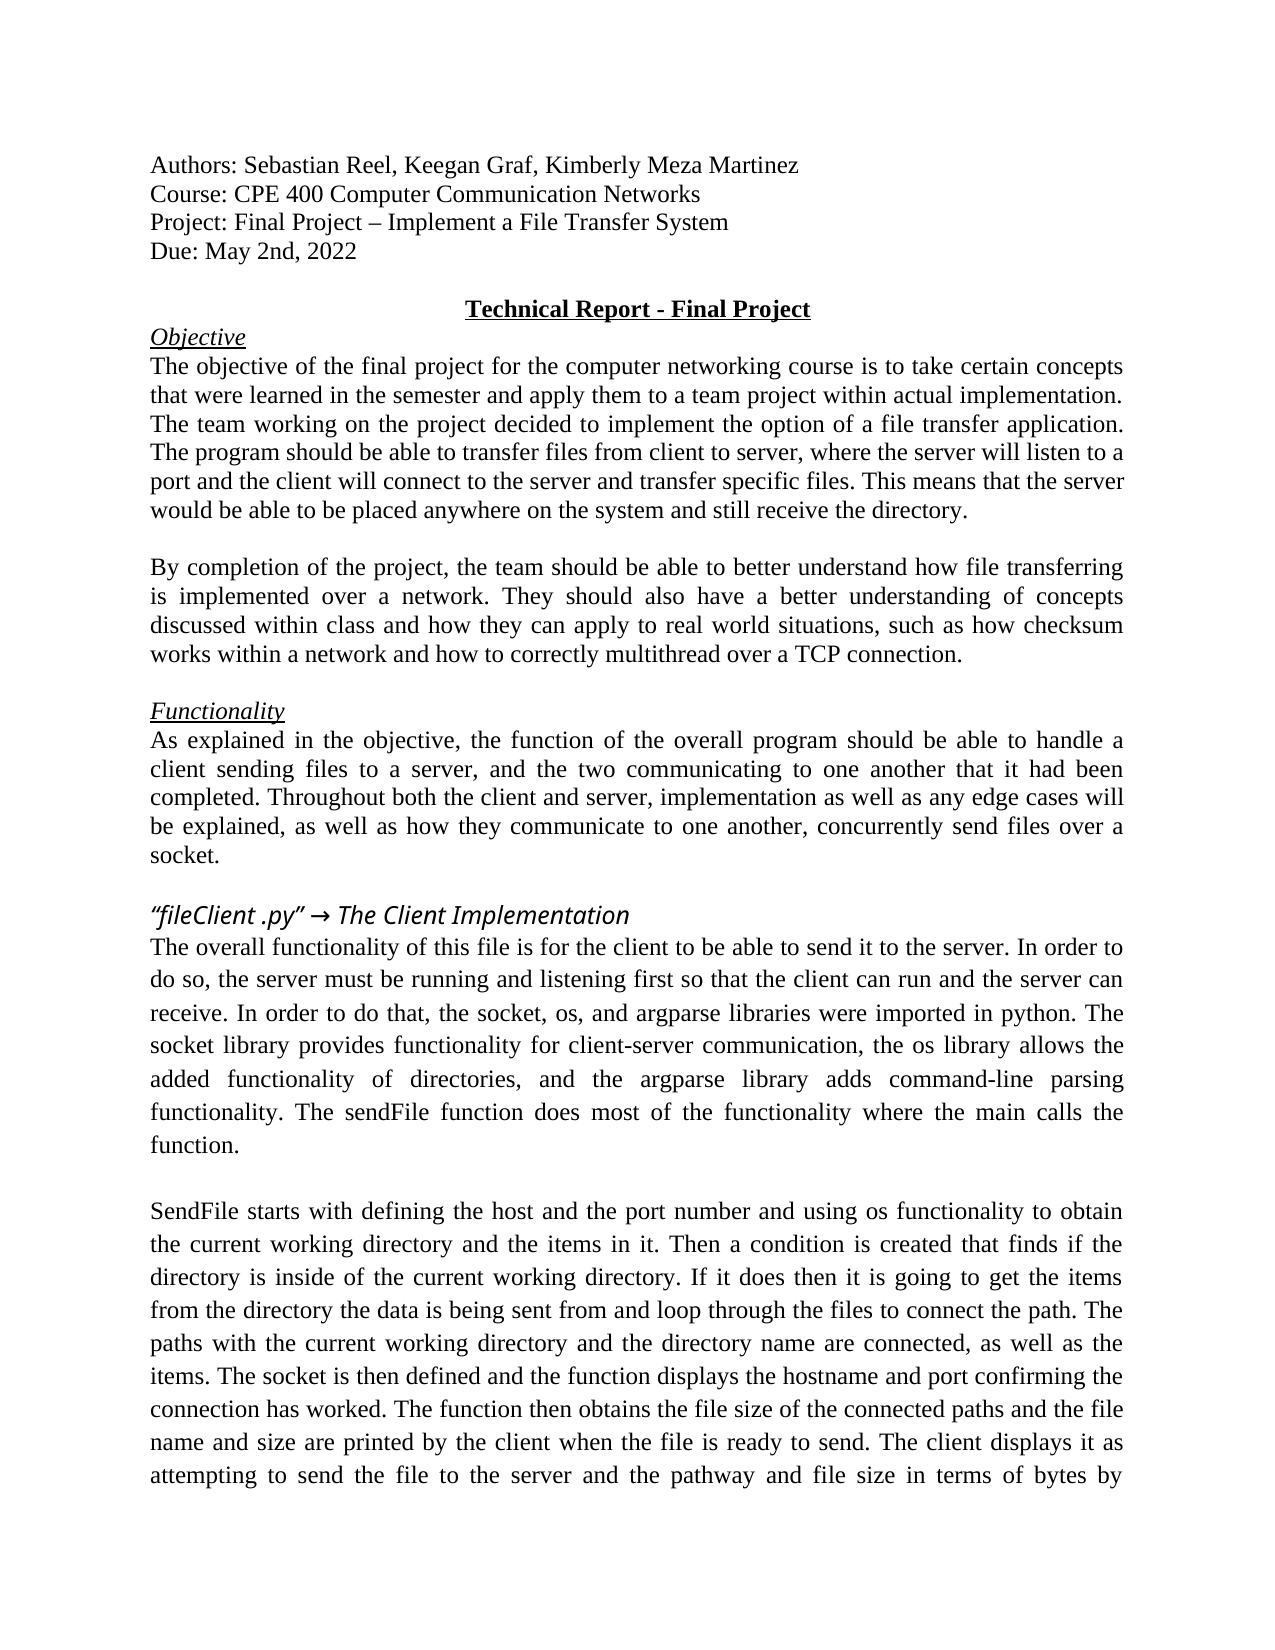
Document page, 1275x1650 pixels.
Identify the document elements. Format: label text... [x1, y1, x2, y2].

text The overall functionality of this file is for the client to be able to send it to the server. In order to do so, the server must be running and listening first so that the client can run and the server can receive. In order to do that, the socket, os, and argparse libraries were imported in python. The socket library provides functionality for client-server communication, the os library allows the added functionality of directories, and the argparse library adds command-line parsing functionality. The sendFile function does most of the functionality where the main calls the function. [150, 932, 1125, 1158]
subtitle Objective [150, 322, 1125, 351]
text The objective of the final project for the computer networking course is to take certain concepts that were learned in the semester and apply them to a team project within actual implementation. The team working on the project decided to implement the option of a file transfer application. The program should be able to transfer files from client to server, where the server will listen to a port and the client will connect to the server and transfer specific files. This means that the server would be able to be placed anywhere on the system and still receive the directory. [150, 351, 1125, 524]
text As explained in the objective, the function of the overall program should be able to handle a client sending files to a server, and the two communicating to one another that it had been completed. Throughout both the client and server, implementation as well as any edge cases will be explained, as well as how they communicate to one another, concurrently send files over a socket. [150, 725, 1125, 869]
text Course: CPE 400 Computer Communication Networks [150, 179, 1125, 207]
subtitle “fileClient .py” → The Client Implementation [150, 897, 1125, 932]
text Project: Final Project – Implement a File Transfer System [150, 207, 1125, 236]
title Technical Report - Final Project [150, 294, 1125, 322]
text Due: May 2nd, 2022 [150, 236, 1125, 265]
text By completion of the project, the team should be able to better understand how file transferring is implemented over a network. They should also have a better understanding of concepts discussed within class and how they can apply to real world situations, such as how checksum works within a network and how to correctly multithread over a TCP connection. [150, 552, 1125, 667]
text Authors: Sebastian Reel, Keegan Graf, Kimberly Meza Martinez [150, 150, 1125, 179]
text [150, 1196, 1125, 1489]
subtitle Functionality [150, 696, 1125, 725]
